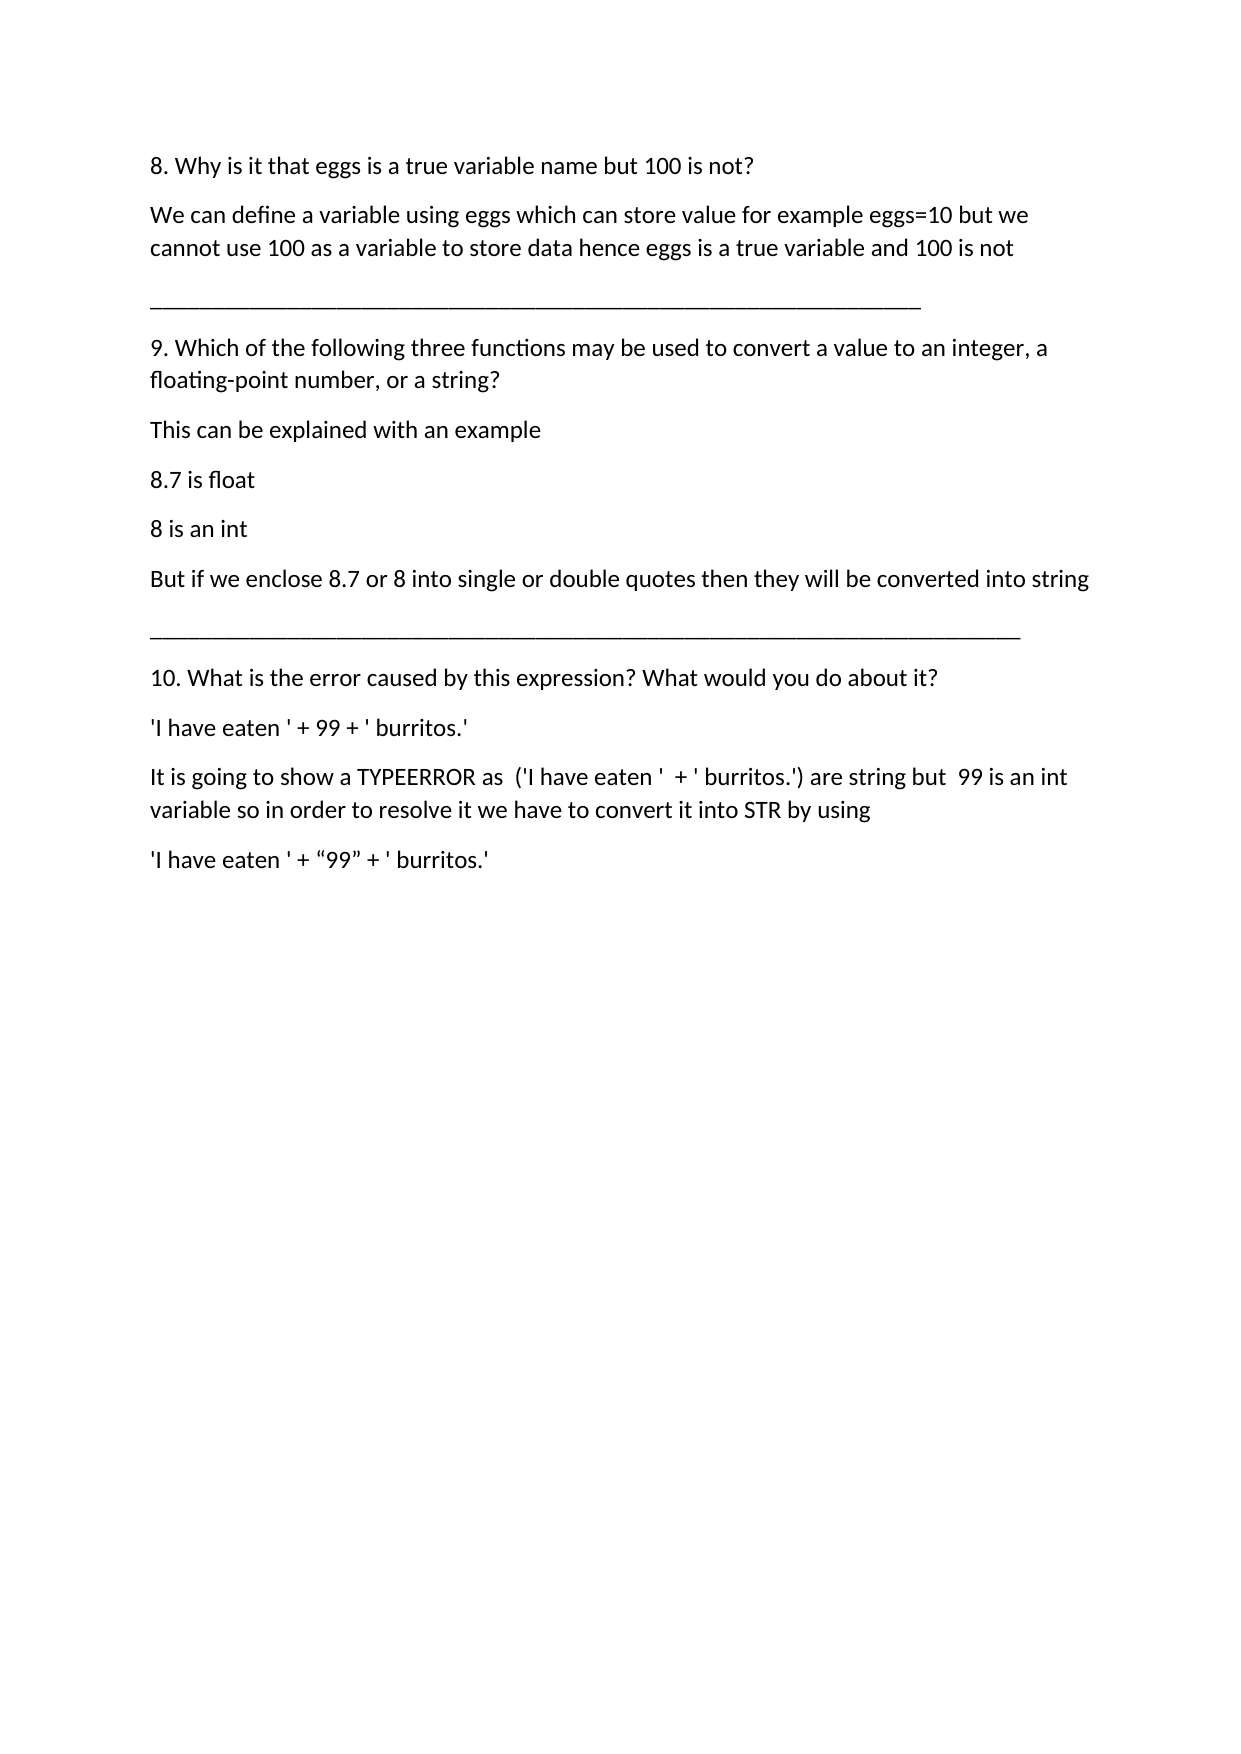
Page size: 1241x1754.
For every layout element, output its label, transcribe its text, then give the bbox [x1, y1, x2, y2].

text ______________________________________________________________ [150, 282, 1090, 313]
text 8 is an int [150, 513, 1090, 544]
text But if we enclose 8.7 or 8 into single or double quotes then they will be converted into string [150, 563, 1090, 593]
text 8.7 is float [150, 464, 1090, 494]
text 'I have eaten ' + 99 + ' burritos.' [150, 712, 1090, 742]
text 9. Which of the following three functions may be used to convert a value to an integer, a floating-point number, or a string? [150, 332, 1090, 395]
text It is going to show a TYPEERROR as ('I have eaten ' + ' burritos.') are string but 99 is an int variable so in order to resolve it we have to convert it into STR by using [150, 761, 1090, 825]
text This can be explained with an example [150, 414, 1090, 445]
text 'I have eaten ' + “99” + ' burritos.' [150, 844, 1090, 874]
text 8. Why is it that eggs is a true variable name but 100 is not? [150, 150, 1090, 181]
text ______________________________________________________________________ [150, 612, 1090, 643]
text 10. What is the error caused by this expression? What would you do about it? [150, 662, 1090, 693]
text We can define a variable using eggs which can store value for example eggs=10 but we cannot use 100 as a variable to store data hence eggs is a true variable and 100 is not [150, 199, 1090, 263]
